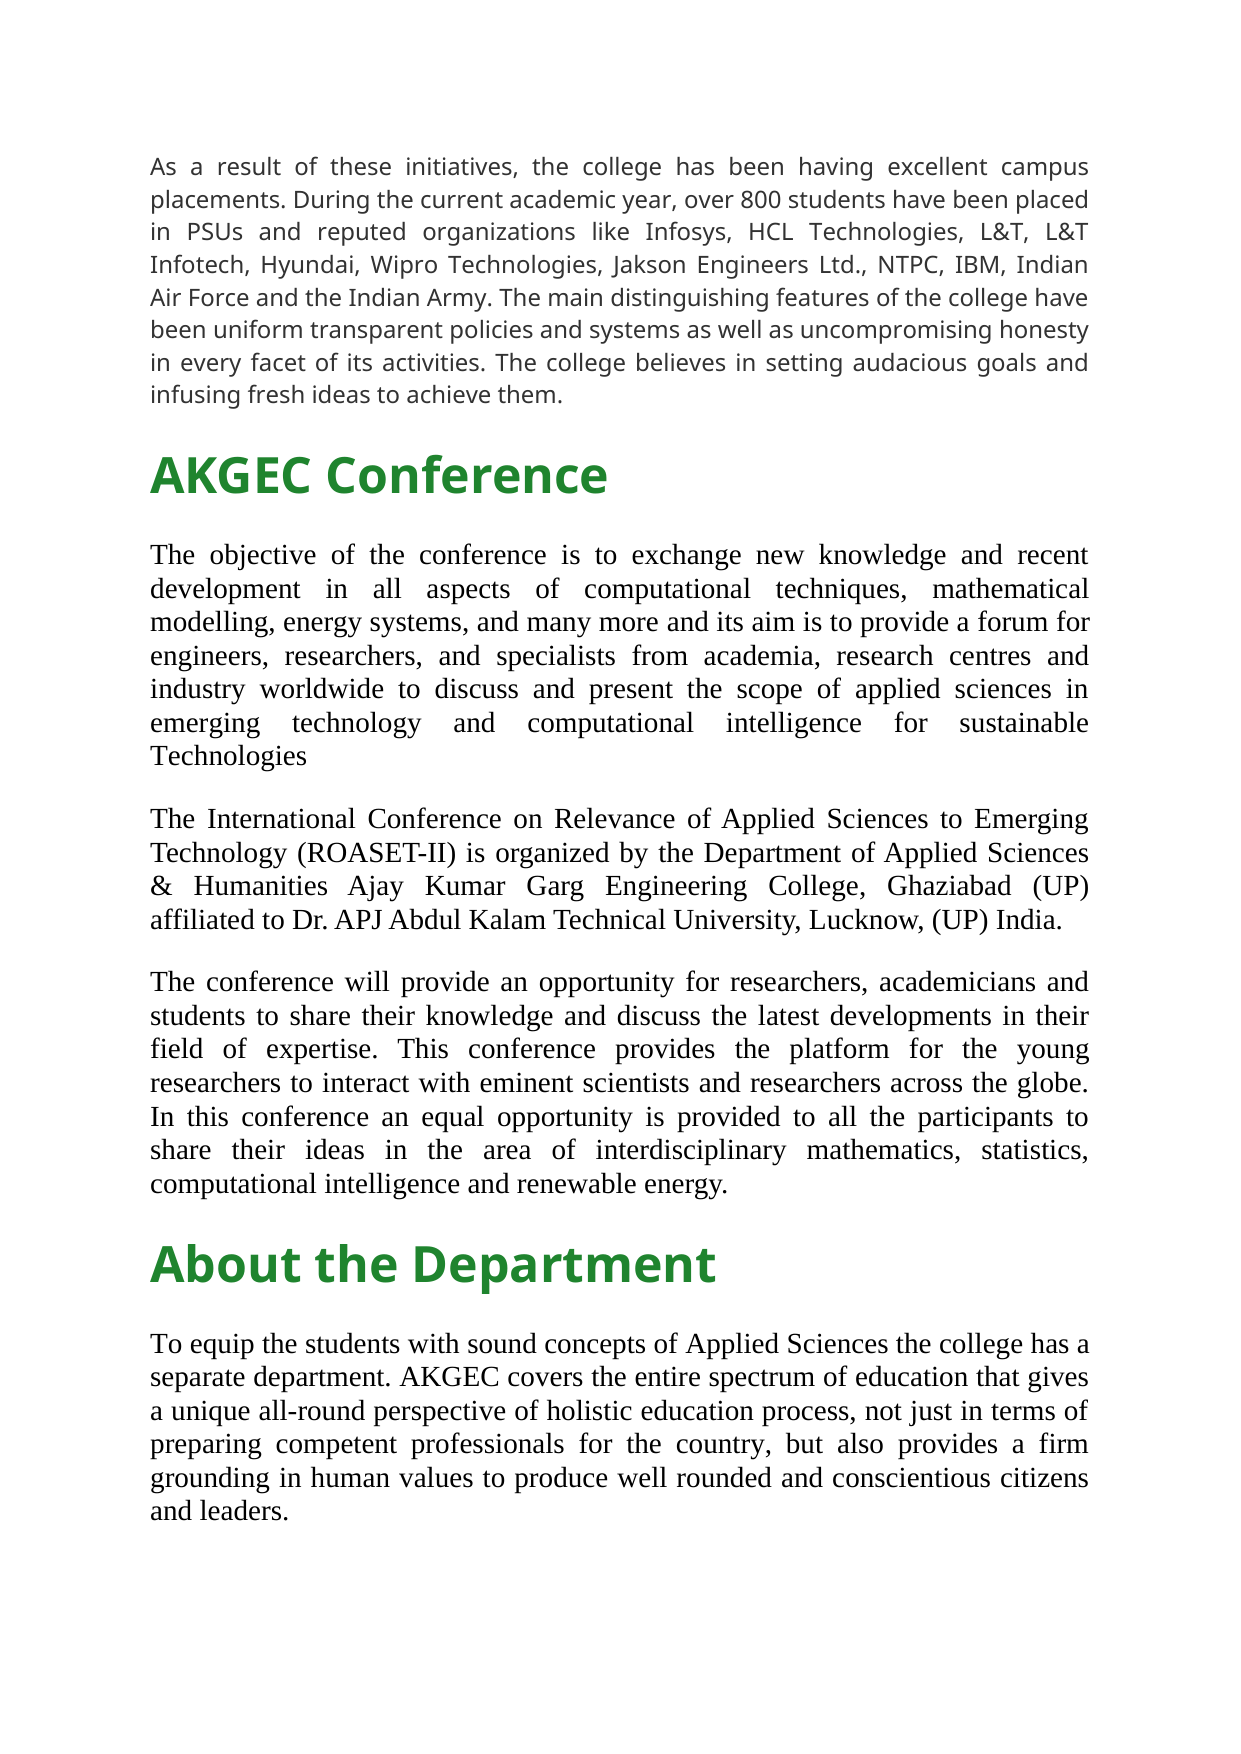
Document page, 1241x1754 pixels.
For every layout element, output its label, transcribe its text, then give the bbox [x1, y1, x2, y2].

text AKGEC Conference [150, 440, 1090, 508]
text To equip the students with sound concepts of Applied Sciences the college has a separate department. AKGEC covers the entire spectrum of education that gives a unique all-round perspective of holistic education process, not just in terms of preparing competent professionals for the country, but also provides a firm grounding in human values to produce well rounded and conscientious citizens and leaders. [150, 1326, 1090, 1527]
text The conference will provide an opportunity for researchers, academicians and students to share their knowledge and discuss the latest developments in their field of expertise. This conference provides the platform for the young researchers to interact with eminent scientists and researchers across the globe. In this conference an equal opportunity is provided to all the participants to share their ideas in the area of interdisciplinary mathematics, statistics, computational intelligence and renewable energy. [150, 964, 1090, 1199]
text About the Department [150, 1228, 1090, 1297]
text As a result of these initiatives, the college has been having excellent campus placements. During the current academic year, over 800 students have been placed in PSUs and reputed organizations like Infosys, HCL Technologies, L&T, L&T Infotech, Hyundai, Wipro Technologies, Jakson Engineers Ltd., NTPC, IBM, Indian Air Force and the Indian Army. The main distinguishing features of the college have been uniform transparent policies and systems as well as uncompromising honesty in every facet of its activities. The college believes in setting audacious goals and infusing fresh ideas to achieve them. [150, 150, 1090, 411]
text The International Conference on Relevance of Applied Sciences to Emerging Technology (ROASET-II) is organized by the Department of Applied Sciences & Humanities Ajay Kumar Garg Engineering College, Ghaziabad (UP) affiliated to Dr. APJ Abdul Kalam Technical University, Lucknow, (UP) India. [150, 801, 1090, 935]
text The objective of the conference is to exchange new knowledge and recent development in all aspects of computational techniques, mathematical modelling, energy systems, and many more and its aim is to provide a forum for engineers, researchers, and specialists from academia, research centres and industry worldwide to discuss and present the scope of applied sciences in emerging technology and computational intelligence for sustainable Technologies [150, 537, 1090, 772]
